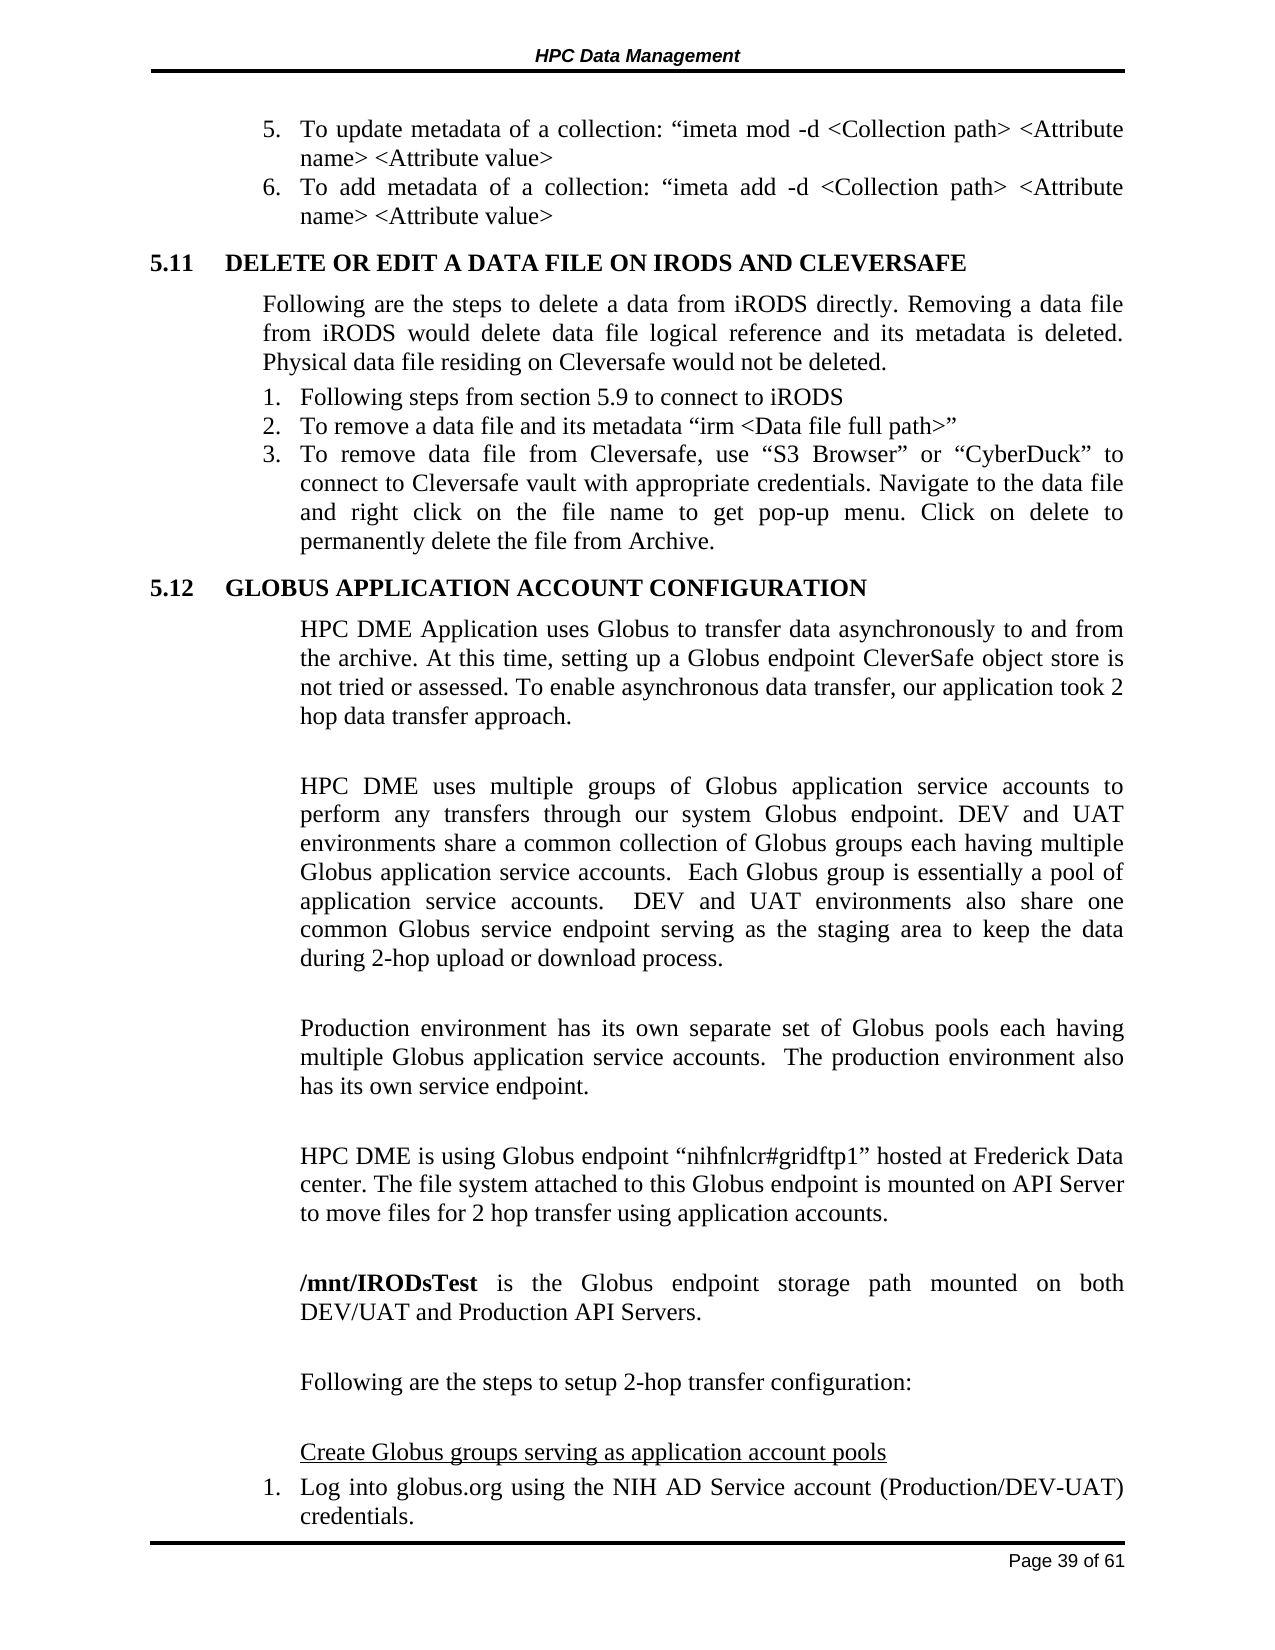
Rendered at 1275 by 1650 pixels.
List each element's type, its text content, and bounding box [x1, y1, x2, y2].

text HPC DME Application uses Globus to transfer data asynchronously to and from the archive. At this time, setting up a Globus endpoint CleverSafe object store is not tried or assessed. To enable asynchronous data transfer, our application took 2 hop data transfer approach. [300, 614, 1125, 729]
list To add metadata of a collection: “imeta add -d <Collection path> <Attribute name> <Attribute value> [262, 172, 1125, 229]
text Following are the steps to setup 2-hop transfer configuration: [300, 1367, 1125, 1396]
text Create Globus groups serving as application account pools [300, 1437, 1125, 1466]
subtitle Globus Application Account Configuration [150, 573, 1125, 602]
text /mnt/IRODsTest is the Globus endpoint storage path mounted on both DEV/UAT and Production API Servers. [300, 1268, 1125, 1326]
list Log into globus.org using the NIH AD Service account (Production/DEV-UAT) credentials. [262, 1472, 1125, 1529]
text Production environment has its own separate set of Globus pools each having multiple Globus application service accounts. The production environment also has its own service endpoint. [300, 1013, 1125, 1099]
list To update metadata of a collection: “imeta mod -d <Collection path> <Attribute name> <Attribute value> [262, 114, 1125, 172]
list Following steps from section 5.9 to connect to iRODS [262, 382, 1125, 411]
list To remove data file from Cleversafe, use “S3 Browser” or “CyberDuck” to connect to Cleversafe vault with appropriate credentials. Navigate to the data file and right click on the file name to get pop-up menu. Click on delete to permanently delete the file from Archive. [262, 439, 1125, 554]
text HPC DME is using Globus endpoint “nihfnlcr#gridftp1” hosted at Frederick Data center. The file system attached to this Globus endpoint is mounted on API Server to move files for 2 hop transfer using application accounts. [300, 1141, 1125, 1227]
text Following are the steps to delete a data from iRODS directly. Removing a data file from iRODS would delete data file logical reference and its metadata is deleted. Physical data file residing on Cleversafe would not be deleted. [262, 289, 1125, 376]
list To remove a data file and its metadata “irm <Data file full path>” [262, 411, 1125, 439]
text HPC DME uses multiple groups of Globus application service accounts to perform any transfers through our system Globus endpoint. DEV and UAT environments share a common collection of Globus groups each having multiple Globus application service accounts. Each Globus group is essentially a pool of application service accounts. DEV and UAT environments also share one common Globus service endpoint serving as the staging area to keep the data during 2-hop upload or download process. [300, 771, 1125, 972]
subtitle Delete or Edit a Data File on iRODS and Cleversafe [150, 248, 1125, 277]
